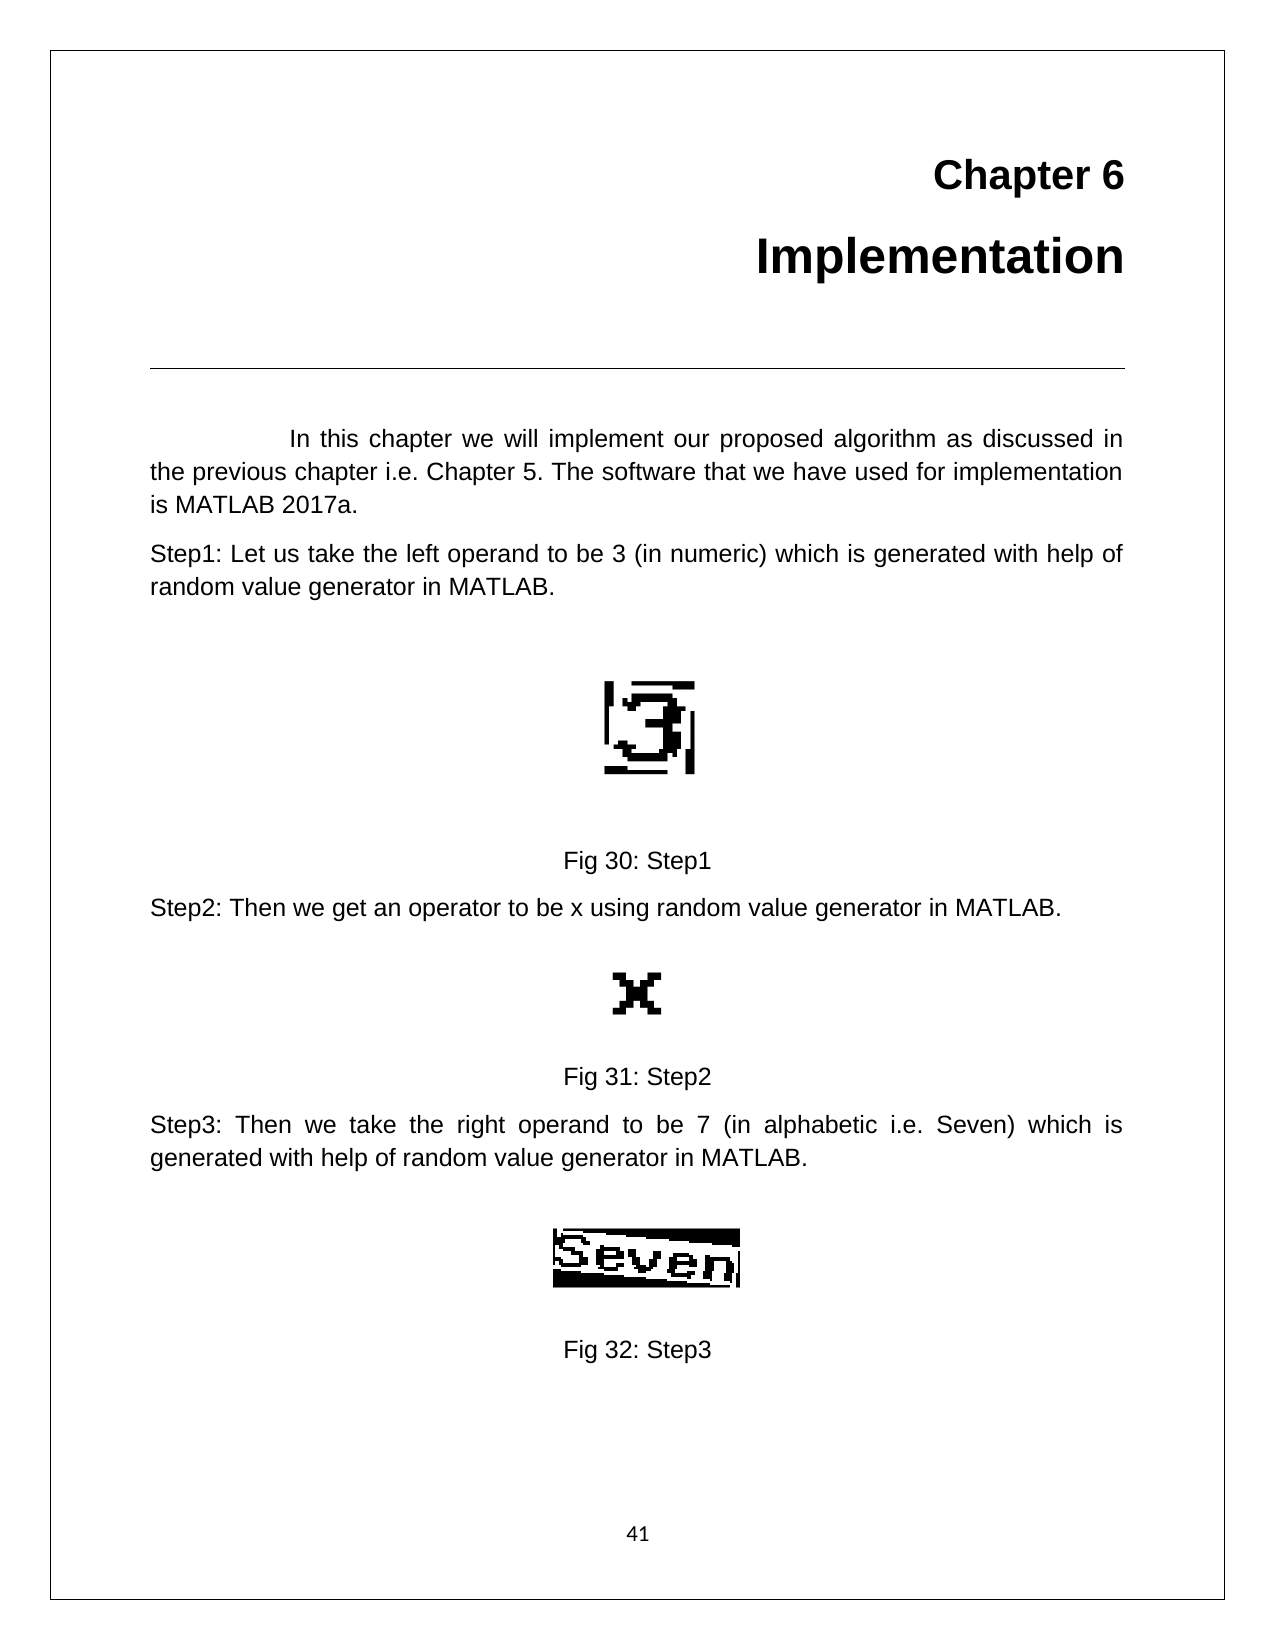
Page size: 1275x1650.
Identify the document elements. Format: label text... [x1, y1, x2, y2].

text Step2: Then we get an operator to be x using random value generator in MATLAB. [150, 893, 1125, 922]
picture [549, 622, 726, 827]
picture [588, 943, 687, 1043]
text Fig 32: Step3 [150, 1334, 1125, 1363]
text Step1: Let us take the left operand to be 3 (in numeric) which is generated with help of random value generator in MATLAB. [150, 539, 1125, 601]
text Implementation [150, 227, 1125, 284]
text Step3: Then we take the right operand to be 7 (in alphabetic i.e. Seven) which is generated with help of random value generator in MATLAB. [150, 1109, 1125, 1171]
text In this chapter we will implement our proposed algorithm as discussed in the previous chapter i.e. Chapter 5. The software that we have used for implementation is MATLAB 2017a. [150, 424, 1125, 518]
text Fig 31: Step2 [150, 1062, 1125, 1091]
text Fig 30: Step1 [150, 846, 1125, 874]
picture [503, 1192, 772, 1316]
text Chapter 6 [150, 150, 1125, 198]
